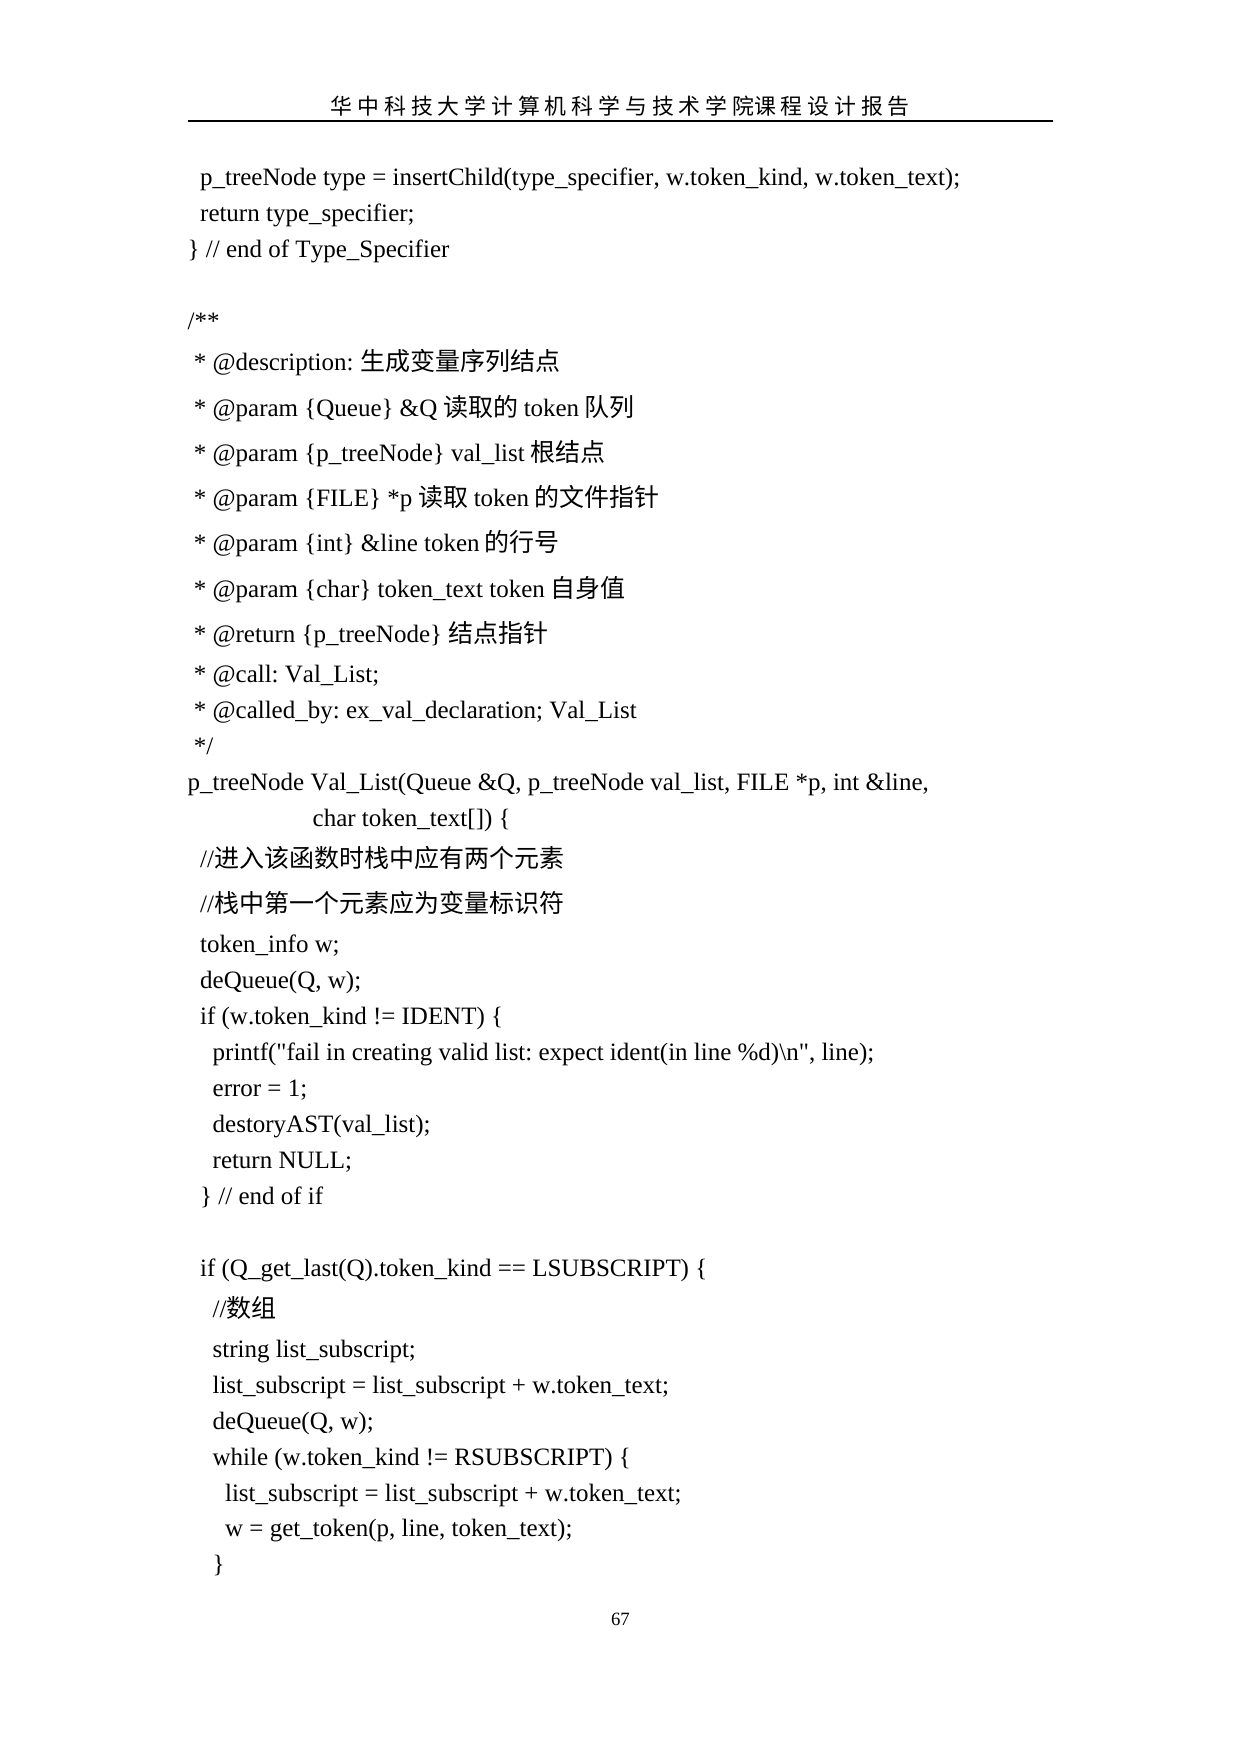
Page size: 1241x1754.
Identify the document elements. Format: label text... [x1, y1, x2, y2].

text destoryAST(val_list); [187, 1109, 1053, 1138]
text * @param {FILE} *p 读取token的文件指针 [187, 478, 1053, 514]
text * @called_by: ex_val_declaration; Val_List [187, 695, 1053, 723]
text * @param {Queue} &Q 读取的token队列 [187, 387, 1053, 423]
text } // end of if [187, 1181, 1053, 1209]
text * @param {p_treeNode} val_list根结点 [187, 432, 1053, 468]
text //数组 [187, 1288, 1053, 1325]
text deQueue(Q, w); [187, 965, 1053, 994]
text * @param {int} &line token的行号 [187, 523, 1053, 559]
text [187, 1478, 1053, 1506]
text } [187, 1549, 1053, 1578]
text return type_specifier; [187, 198, 1053, 227]
text token_info w; [187, 929, 1053, 958]
text printf("fail in creating valid list: expect ident(in line %d)\n", line); [187, 1037, 1053, 1066]
text if (Q_get_last(Q).token_kind == LSUBSCRIPT) { [187, 1253, 1053, 1281]
text p_treeNode Val_List(Queue &Q, p_treeNode val_list, FILE *p, int &line, [187, 767, 1053, 795]
text */ [187, 731, 1053, 759]
text * @return {p_treeNode} 结点指针 [187, 613, 1053, 650]
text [187, 1370, 1053, 1398]
text error = 1; [187, 1073, 1053, 1102]
text deQueue(Q, w); [187, 1406, 1053, 1434]
text //栈中第一个元素应为变量标识符 [187, 884, 1053, 920]
text return NULL; [187, 1145, 1053, 1173]
text /** [187, 306, 1053, 334]
text * @description: 生成变量序列结点 [187, 342, 1053, 378]
text char token_text[]) { [187, 803, 1053, 831]
text } // end of Type_Specifier [187, 234, 1053, 263]
text * @call: Val_List; [187, 659, 1053, 688]
text //进入该函数时栈中应有两个元素 [187, 838, 1053, 875]
text string list_subscript; [187, 1334, 1053, 1363]
text p_treeNode type = insertChild(type_specifier, w.token_kind, w.token_text); [187, 162, 1053, 191]
text * @param {char} token_text token自身值 [187, 568, 1053, 604]
text w = get_token(p, line, token_text); [187, 1513, 1053, 1542]
text if (w.token_kind != IDENT) { [187, 1001, 1053, 1030]
text while (w.token_kind != RSUBSCRIPT) { [187, 1442, 1053, 1470]
